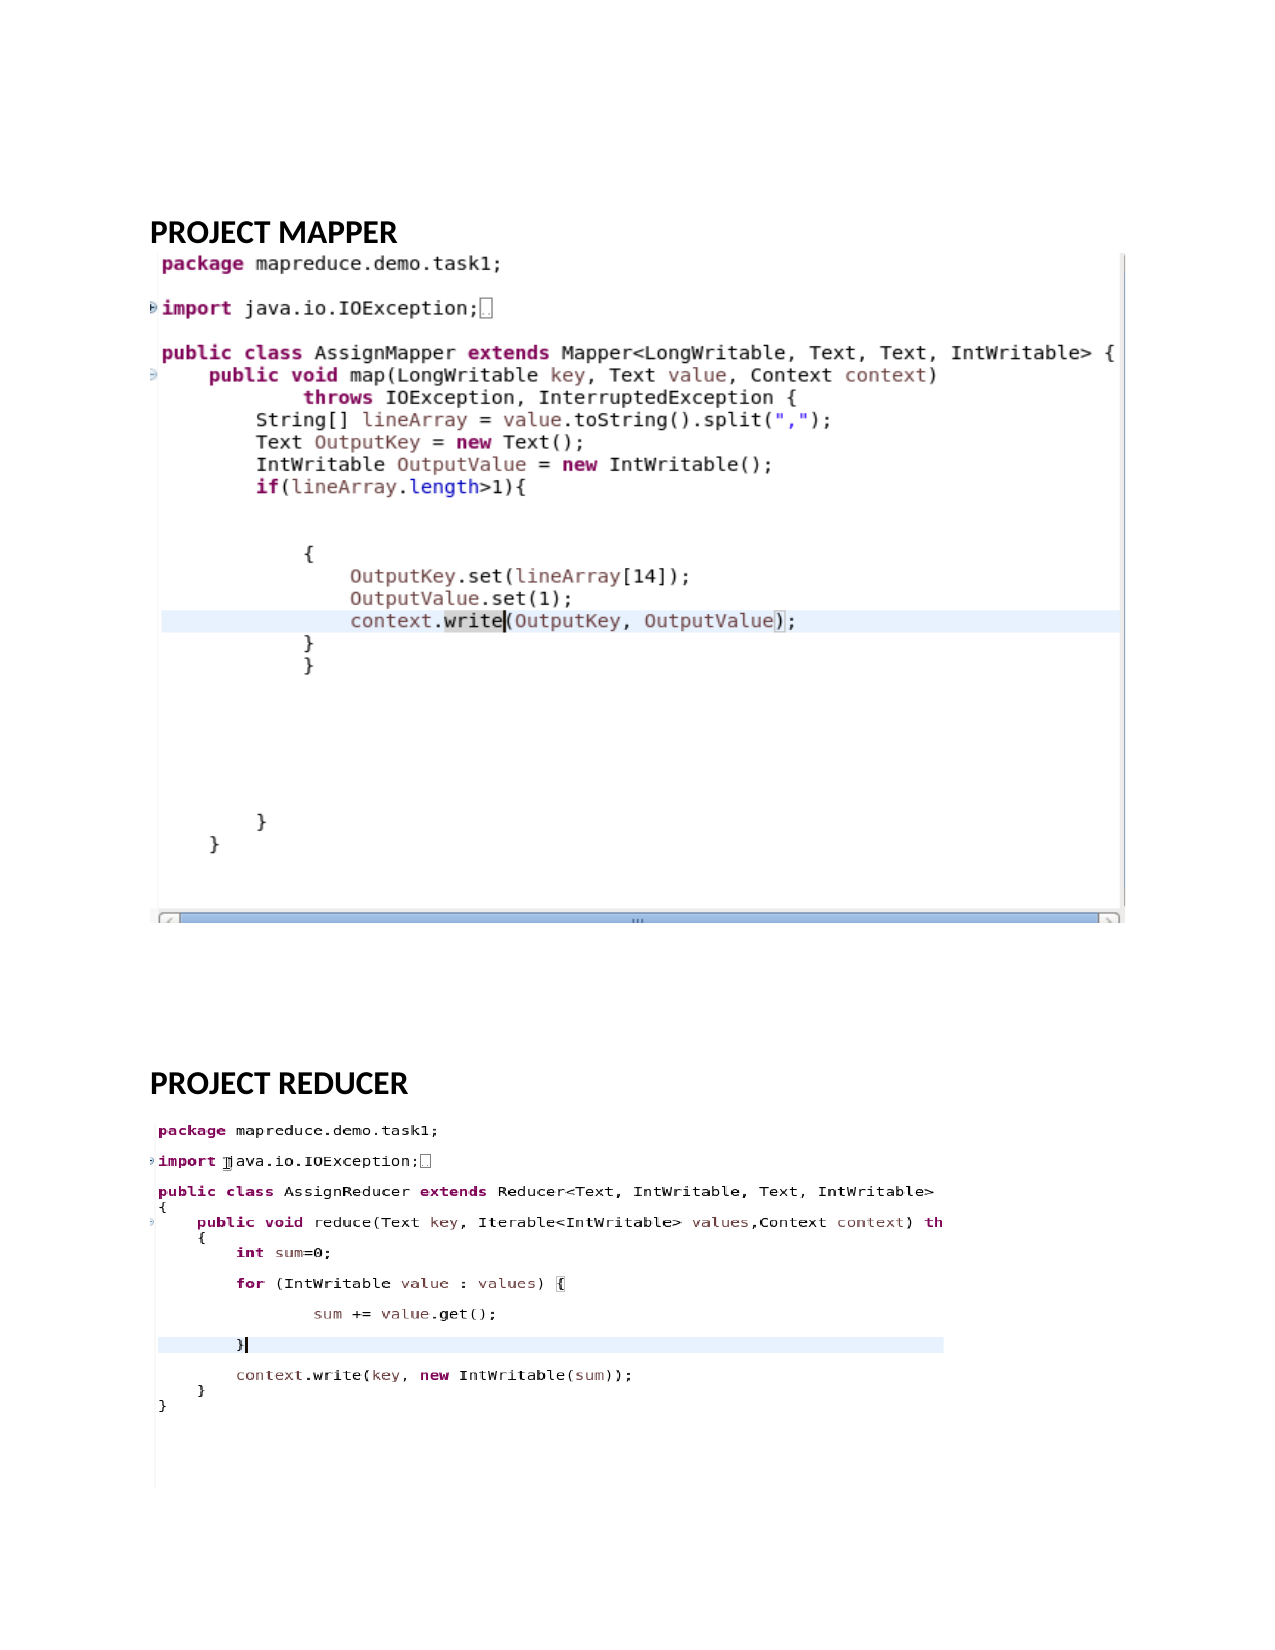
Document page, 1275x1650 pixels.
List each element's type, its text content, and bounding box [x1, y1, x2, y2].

picture [150, 253, 1125, 923]
picture [150, 1123, 944, 1489]
text PROJECT MAPPER [150, 211, 1125, 253]
text PROJECT REDUCER [150, 1062, 1125, 1103]
